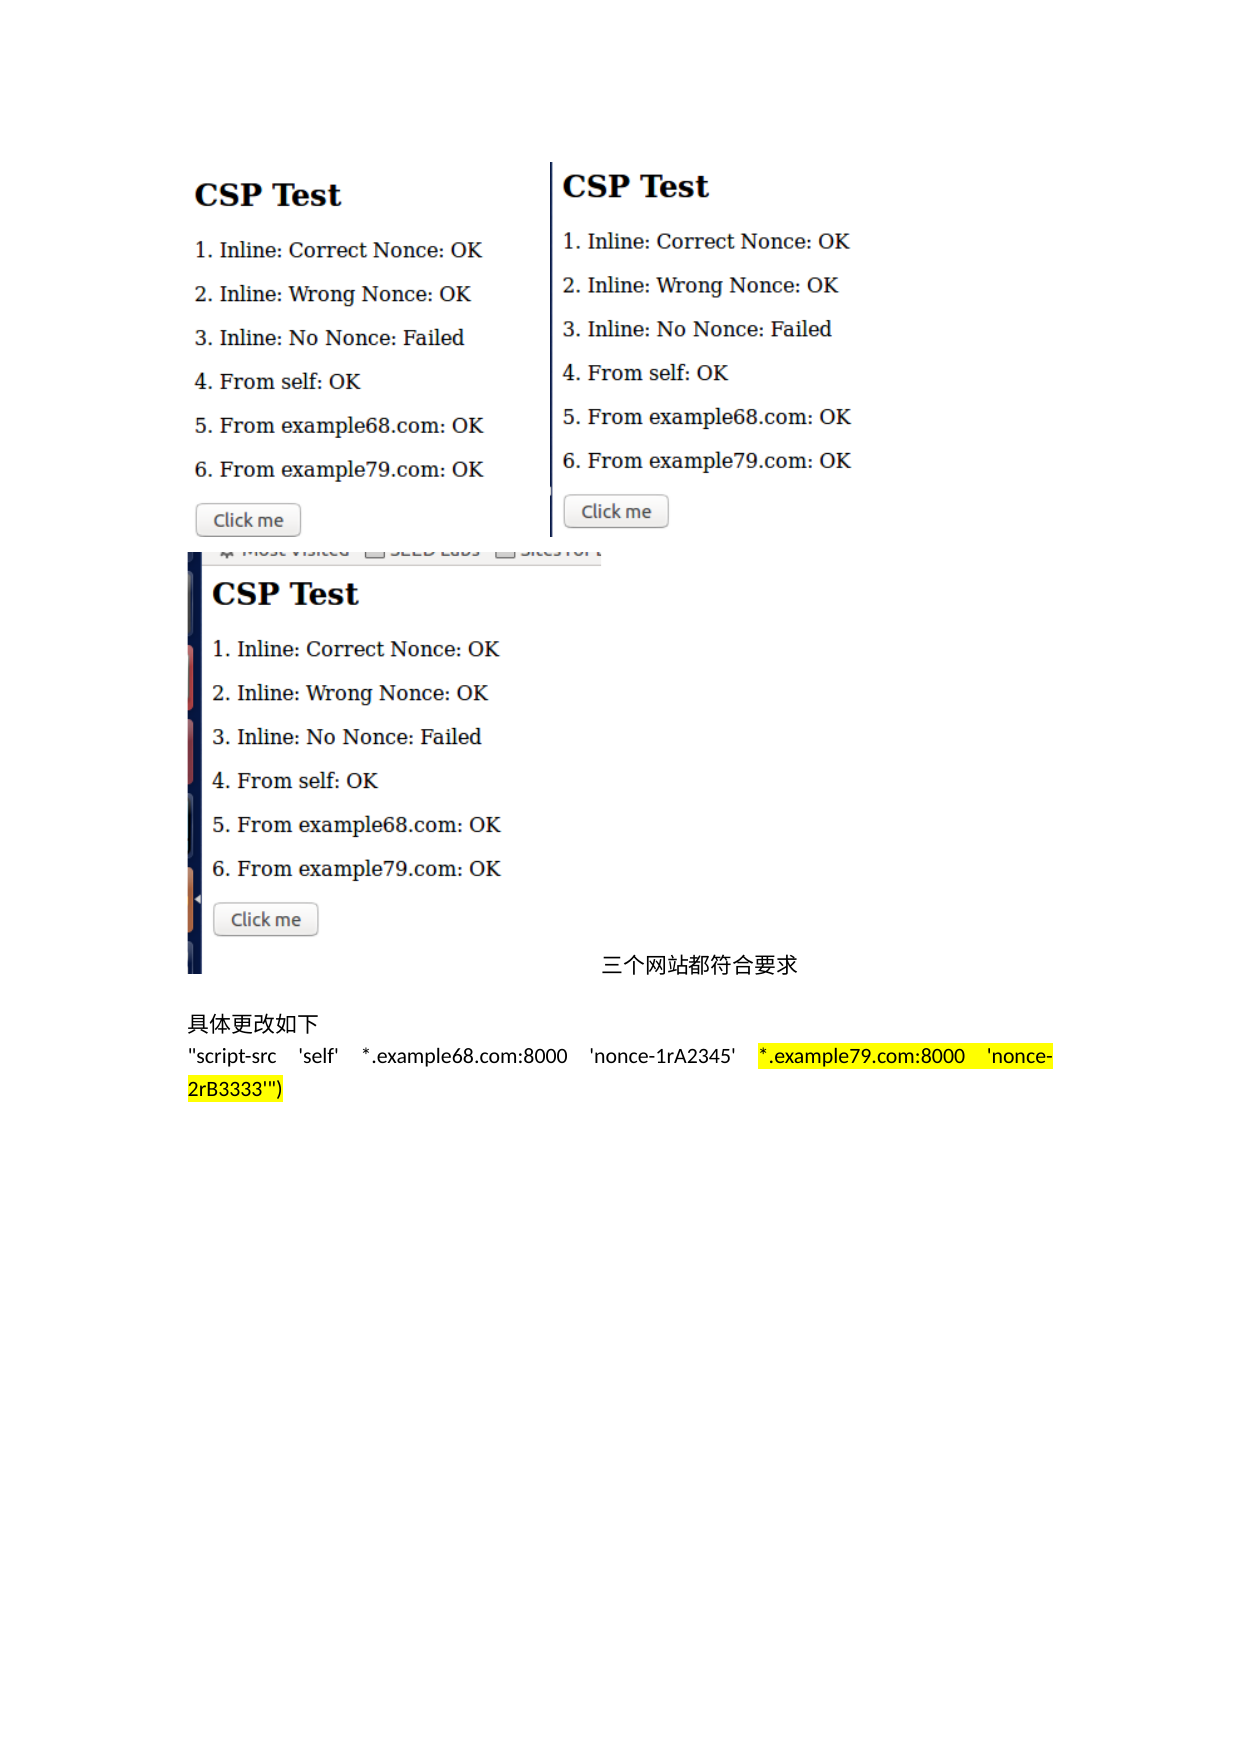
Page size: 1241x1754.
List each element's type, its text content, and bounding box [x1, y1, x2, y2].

picture [187, 552, 602, 974]
text 具体更改如下 [187, 1007, 1053, 1039]
picture [187, 162, 980, 537]
text "script-src 'self' *.example68.com:8000 'nonce-1rA2345' *.example79.com:8000 'nonce-2rB3333'") [187, 1039, 1053, 1104]
